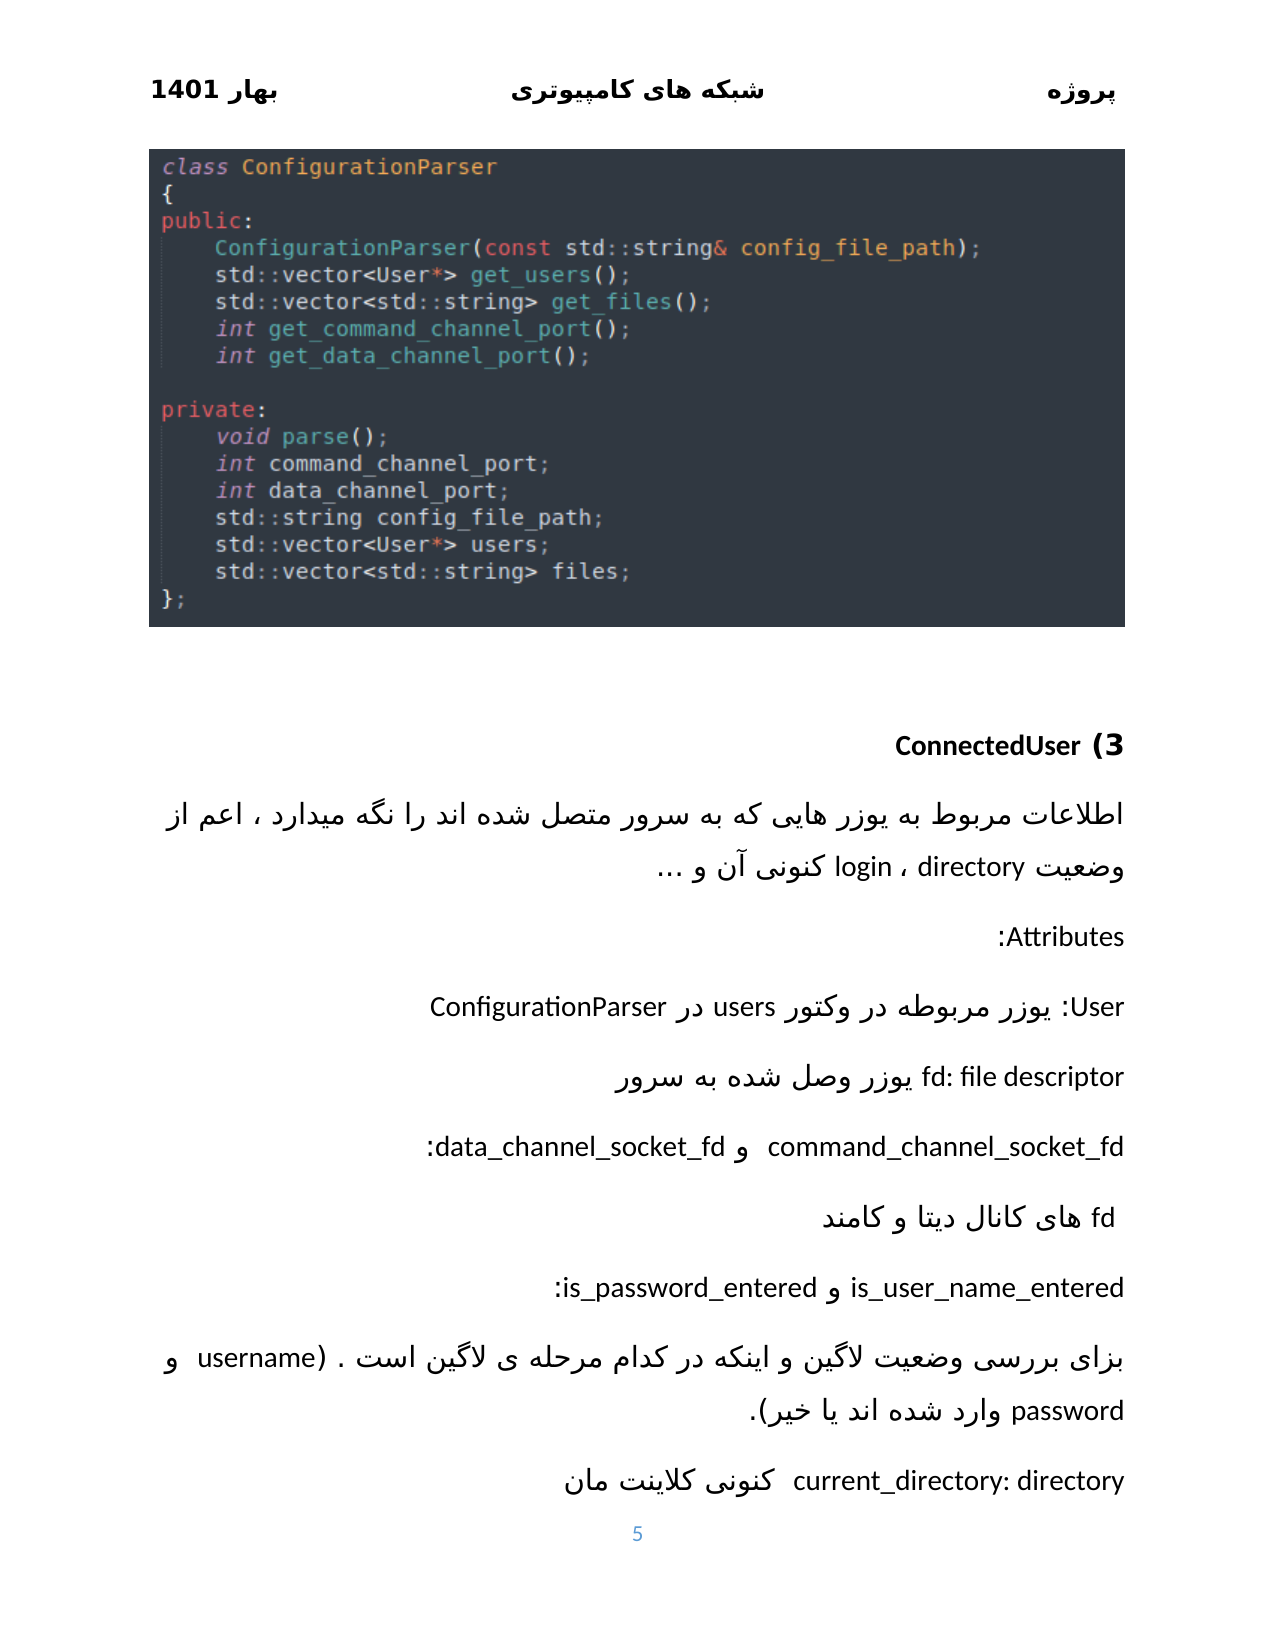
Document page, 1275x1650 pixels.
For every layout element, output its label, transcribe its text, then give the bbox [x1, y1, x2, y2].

text fd های کانال دیتا و کامند [150, 1199, 1125, 1234]
text User: یوزر مربوطه در وکتور users در ConfigurationParser [150, 988, 1125, 1024]
text fd: file descriptor یوزر وصل شده به سرور [150, 1058, 1125, 1094]
text is_user_name_entered و is_password_entered: [150, 1269, 1125, 1304]
picture [149, 149, 1125, 627]
text command_channel_socket_fd و data_channel_socket_fd: [150, 1128, 1125, 1164]
text current_directory: directory کنونی کلاینت مان [150, 1462, 1125, 1498]
text 3) ConnectedUser [150, 727, 1125, 763]
text Attributes: [150, 918, 1125, 954]
text بزای بررسی وضعیت لاگین و اینکه در کدام مرحله ی لاگین است . (username و password وارد شده اند یا خیر). [150, 1339, 1125, 1428]
text اطلاعات مربوط به یوزر هایی که به سرور متصل شده اند را نگه میدارد ، اعم از وضعیت login ، directory کنونی آن و ... [150, 797, 1125, 884]
